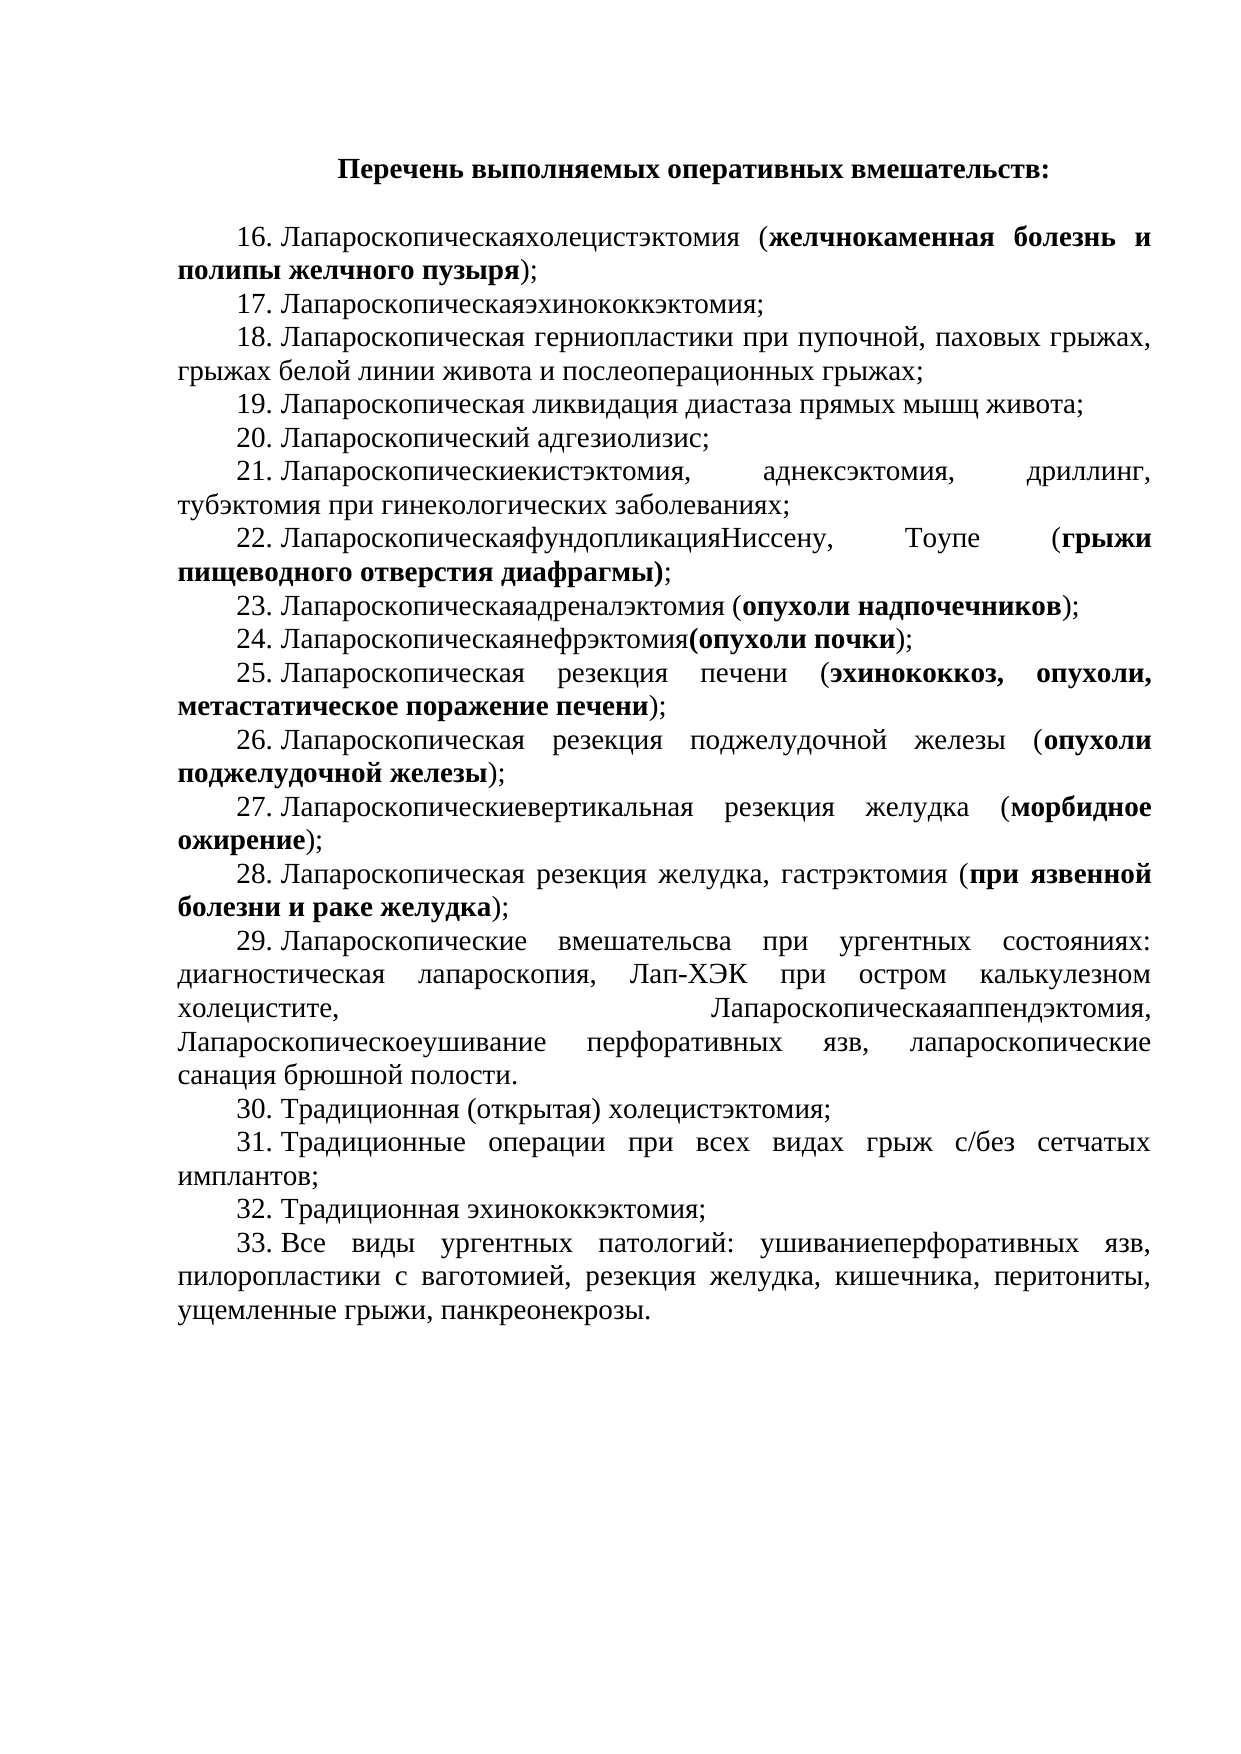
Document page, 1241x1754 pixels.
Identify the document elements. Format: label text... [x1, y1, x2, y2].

list Лапароскопическиевертикальная резекция желудка (морбидное ожирение); [177, 789, 1152, 856]
list Все виды ургентных патологий: ушиваниеперфоративных язв, пилоропластики с ваготомией, резекция желудка, кишечника, перитониты, ущемленные грыжи, панкреонекрозы. [177, 1225, 1152, 1326]
list Лапароскопическая резекция желудка, гастрэктомия (при язвенной болезни и раке желудка); [177, 856, 1152, 923]
list Лапароскопическая резекция печени (эхинококкоз, опухоли, метастатическое поражение печени); [177, 655, 1152, 722]
list Лапароскопическаяэхинококкэктомия; [177, 286, 1152, 319]
list ЛапароскопическаяфундопликацияНиссену, Тоупе (грыжи пищеводного отверстия диафрагмы); [177, 521, 1152, 588]
list Традиционная (открытая) холецистэктомия; [177, 1091, 1152, 1124]
list Лапароскопическая ликвидация диастаза прямых мышц живота; [177, 386, 1152, 420]
list Лапароскопическая герниопластики при пупочной, паховых грыжах, грыжах белой линии живота и послеоперационных грыжах; [177, 319, 1152, 386]
list Лапароскопическаяадреналэктомия (опухоли надпочечников); [177, 588, 1152, 621]
list Лапароскопическая резекция поджелудочной железы (опухоли поджелудочной железы); [177, 722, 1152, 789]
list Традиционная эхинококкэктомия; [177, 1191, 1152, 1225]
list Лапароскопическаянефрэктомия(опухоли почки); [177, 621, 1152, 655]
list Лапароскопическиекистэктомия, аднексэктомия, дриллинг, тубэктомия при гинекологических заболеваниях; [177, 453, 1152, 521]
list Лапароскопический адгезиолизис; [177, 420, 1152, 453]
text Перечень выполняемых оперативных вмешательств: [177, 152, 1152, 185]
list Лапароскопическаяхолецистэктомия (желчнокаменная болезнь и полипы желчного пузыря); [177, 219, 1152, 286]
list Традиционные операции при всех видах грыж с/без сетчатых имплантов; [177, 1124, 1152, 1191]
list Лапароскопические вмешательсва при ургентных состояниях: диагностическая лапароскопия, Лап-ХЭК при остром калькулезном холецистите, Лапароскопическаяаппендэктомия, Лапароскопическоеушивание перфоративных язв, лапароскопические санация брюшной полости. [177, 923, 1152, 1091]
